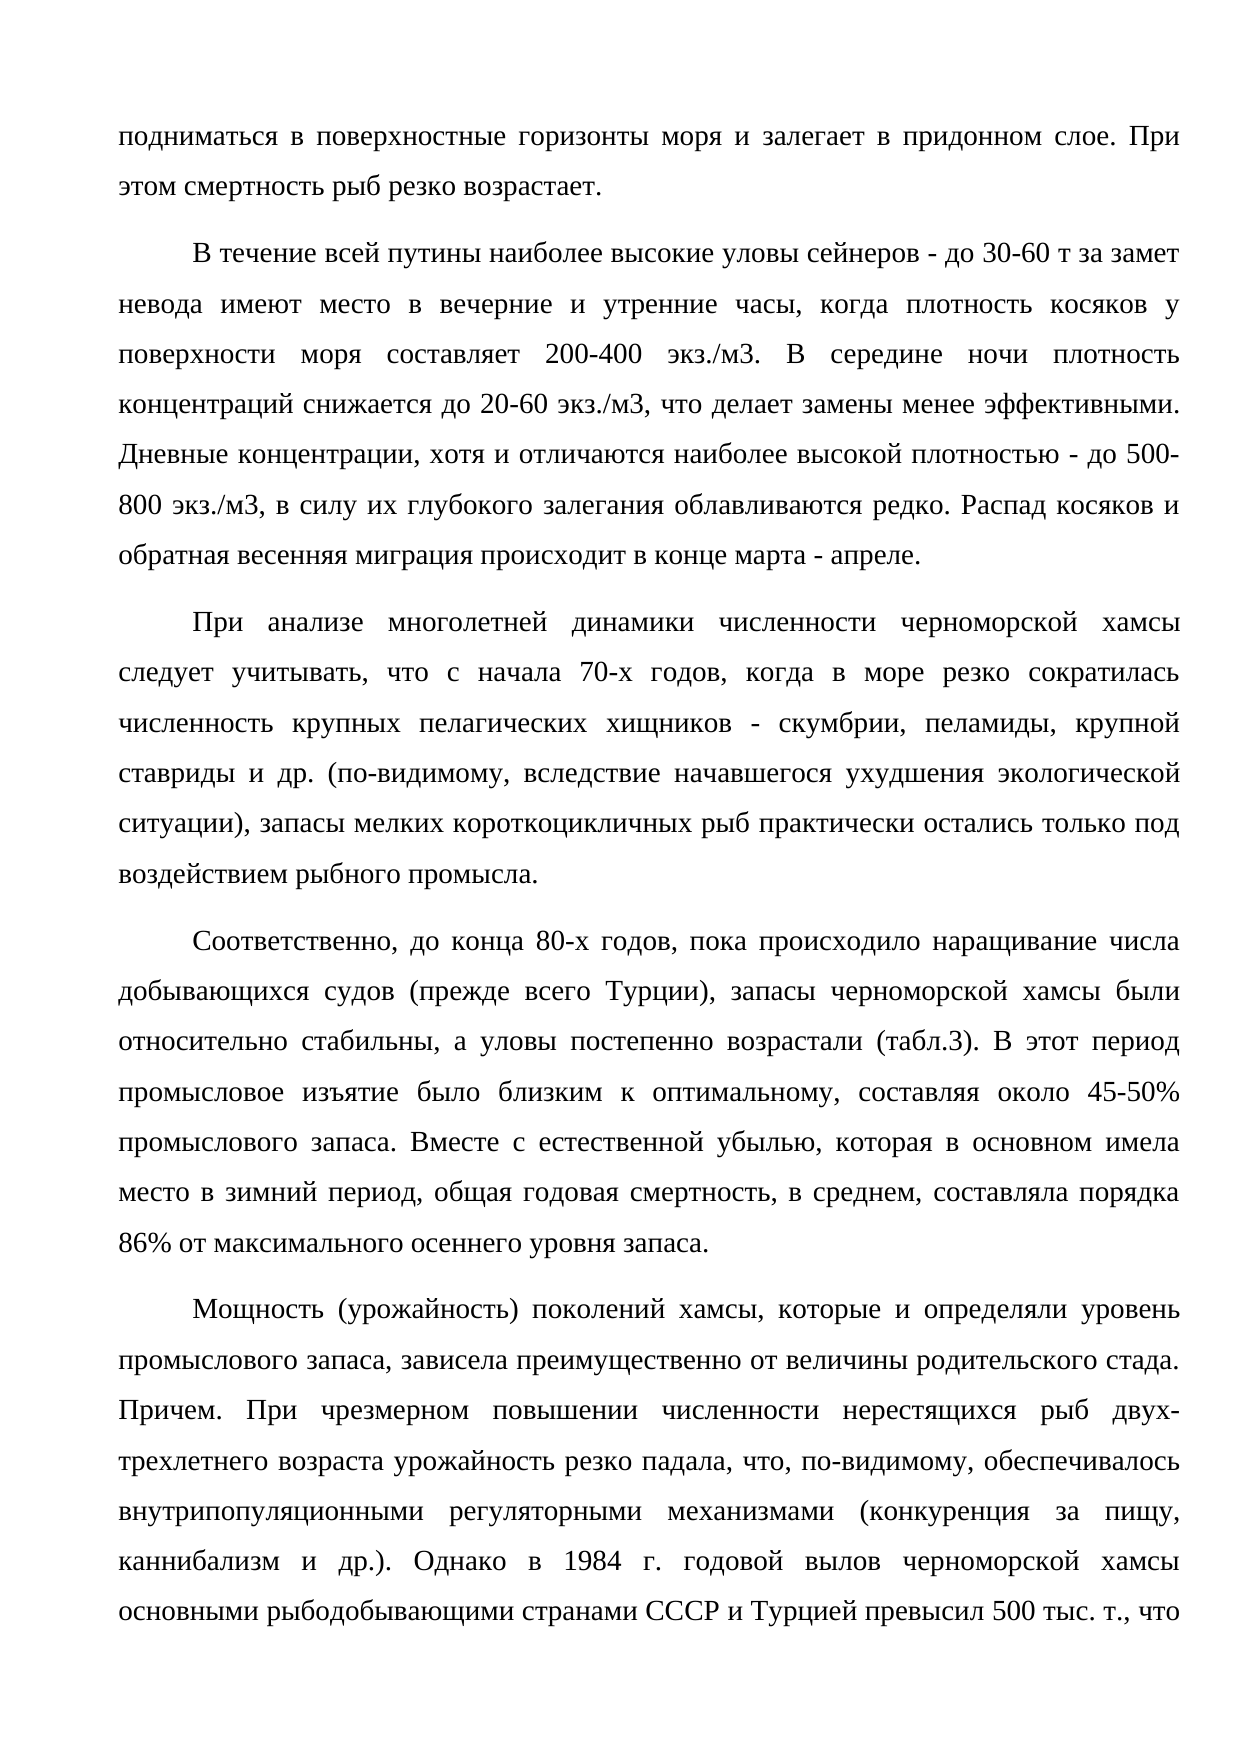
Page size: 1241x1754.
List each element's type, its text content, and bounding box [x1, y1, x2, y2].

text В течение всей путины наиболее высокие уловы сейнеров - до 30-60 т за замет невода имеют место в вечерние и утренние часы, когда плотность косяков у поверхности моря составляет 200-400 экз./м3. В середине ночи плотность концентраций снижается до 20-60 экз./м3, что делает замены менее эффективными. Дневные концентрации, хотя и отличаются наиболее высокой плотностью - до 500-800 экз./м3, в силу их глубокого залегания облавливаются редко. Распад косяков и обратная весенняя миграция происходит в конце марта - апреле. [118, 235, 1181, 571]
text При анализе многолетней динамики численности черноморской хамсы следует учитывать, что с начала 70-х годов, когда в море резко сократилась численность крупных пелагических хищников - скумбрии, пеламиды, крупной ставриды и др. (по-видимому, вследствие начавшегося ухудшения экологической ситуации), запасы мелких короткоцикличных рыб практически остались только под воздействием рыбного промысла. [118, 604, 1181, 889]
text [118, 118, 1181, 202]
text Соответственно, до конца 80-х годов, пока происходило наращивание числа добывающихся судов (прежде всего Турции), запасы черноморской хамсы были относительно стабильны, а уловы постепенно возрастали (табл.3). В этот период промысловое изъятие было близким к оптимальному, составляя около 45-50% промыслового запаса. Вместе с естественной убылью, которая в основном имела место в зимний период, общая годовая смертность, в среднем, составляла порядка 86% от максимального осеннего уровня запаса. [118, 923, 1181, 1258]
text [118, 1292, 1181, 1627]
